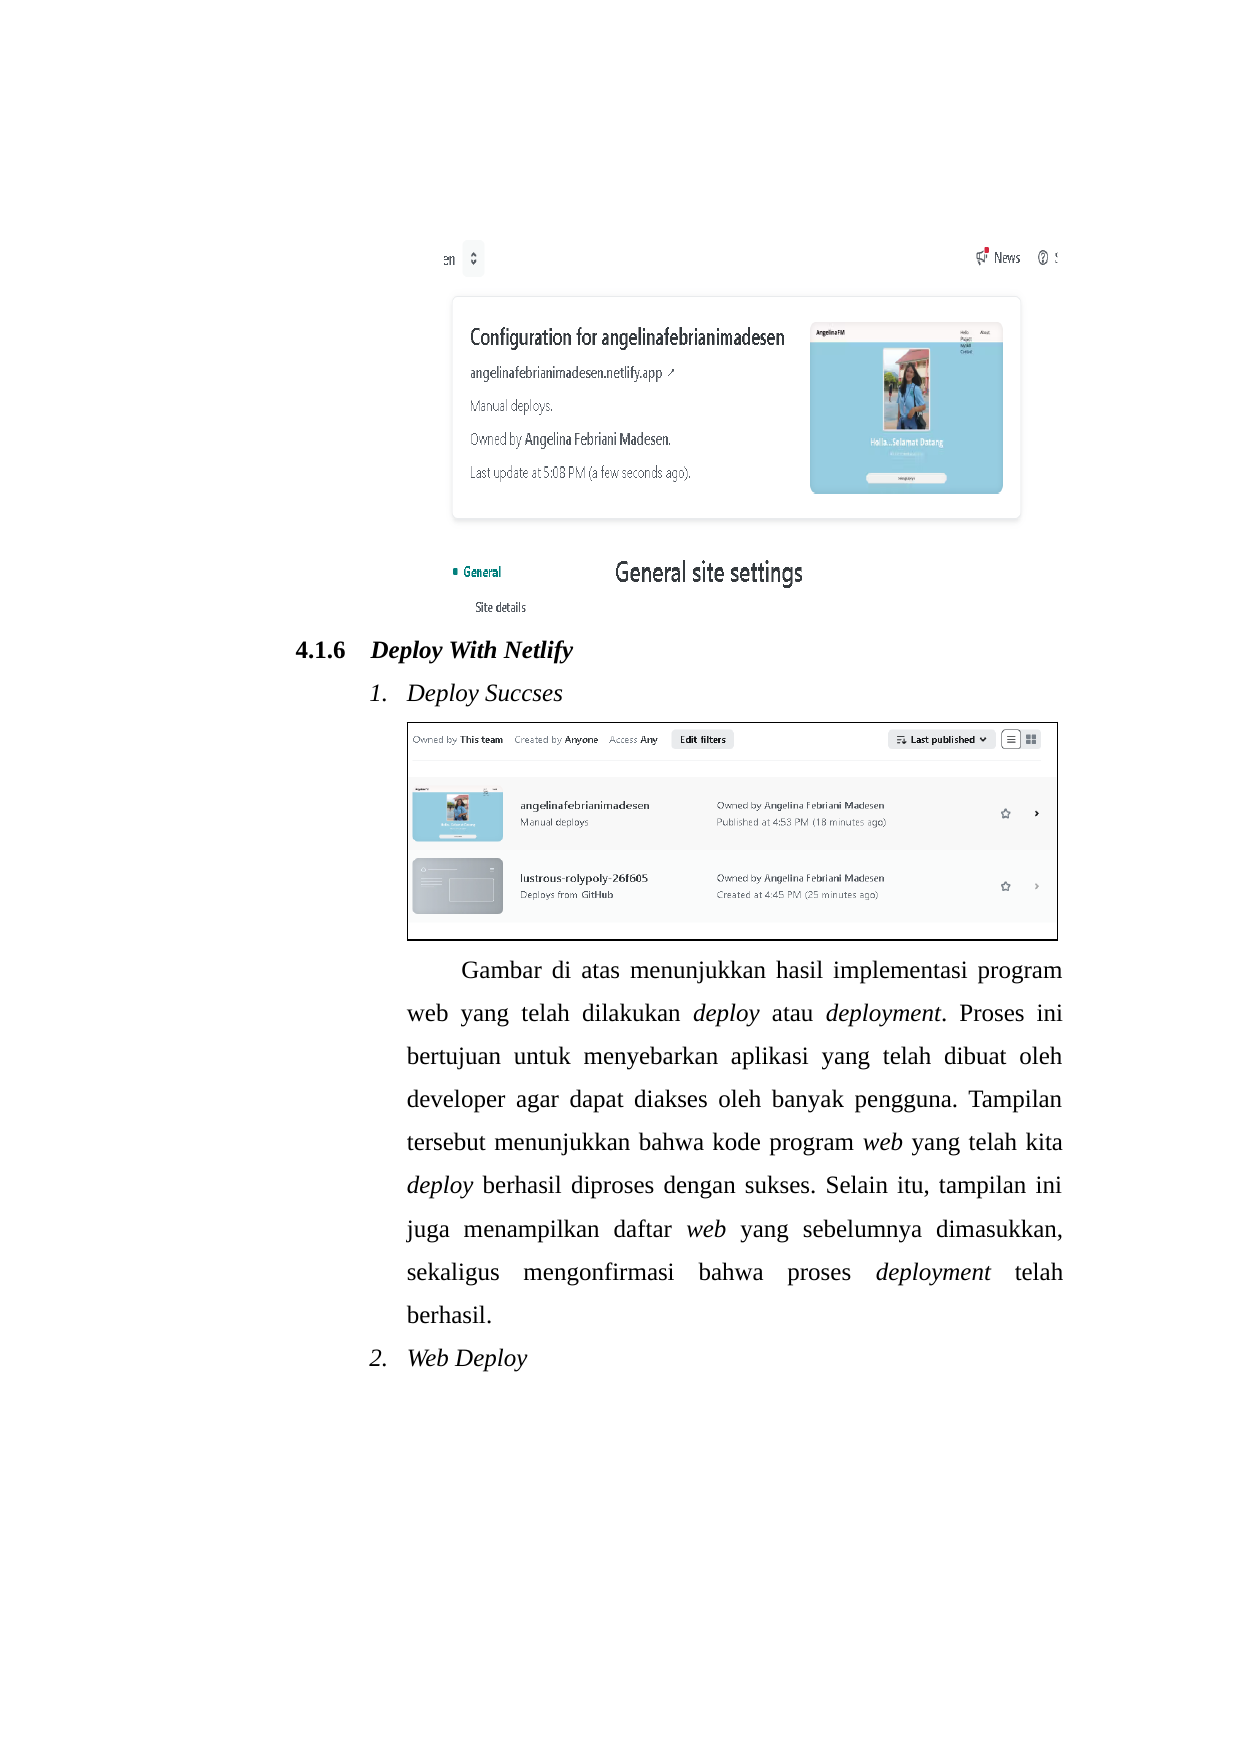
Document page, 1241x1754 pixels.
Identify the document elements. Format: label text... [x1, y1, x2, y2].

list Gambar di atas menunjukkan hasil implementasi program web yang telah dilakukan deploy atau deployment. Proses ini bertujuan untuk menyebarkan aplikasi yang telah dibuat oleh developer agar dapat diakses oleh banyak pengguna. Tampilan tersebut menunjukkan bahwa kode program web yang telah kita deploy berhasil diproses dengan sukses. Selain itu, tampilan ini juga menampilkan daftar web yang sebelumnya dimasukkan, sekaligus mengonfirmasi bahwa proses deployment telah berhasil. [407, 955, 1063, 1329]
picture [444, 236, 1058, 622]
list Deploy Succses [369, 678, 1063, 707]
picture [408, 723, 1057, 939]
list Web Deploy [369, 1343, 1063, 1372]
list 4.1.6 Deploy With Netlify [295, 635, 1063, 664]
